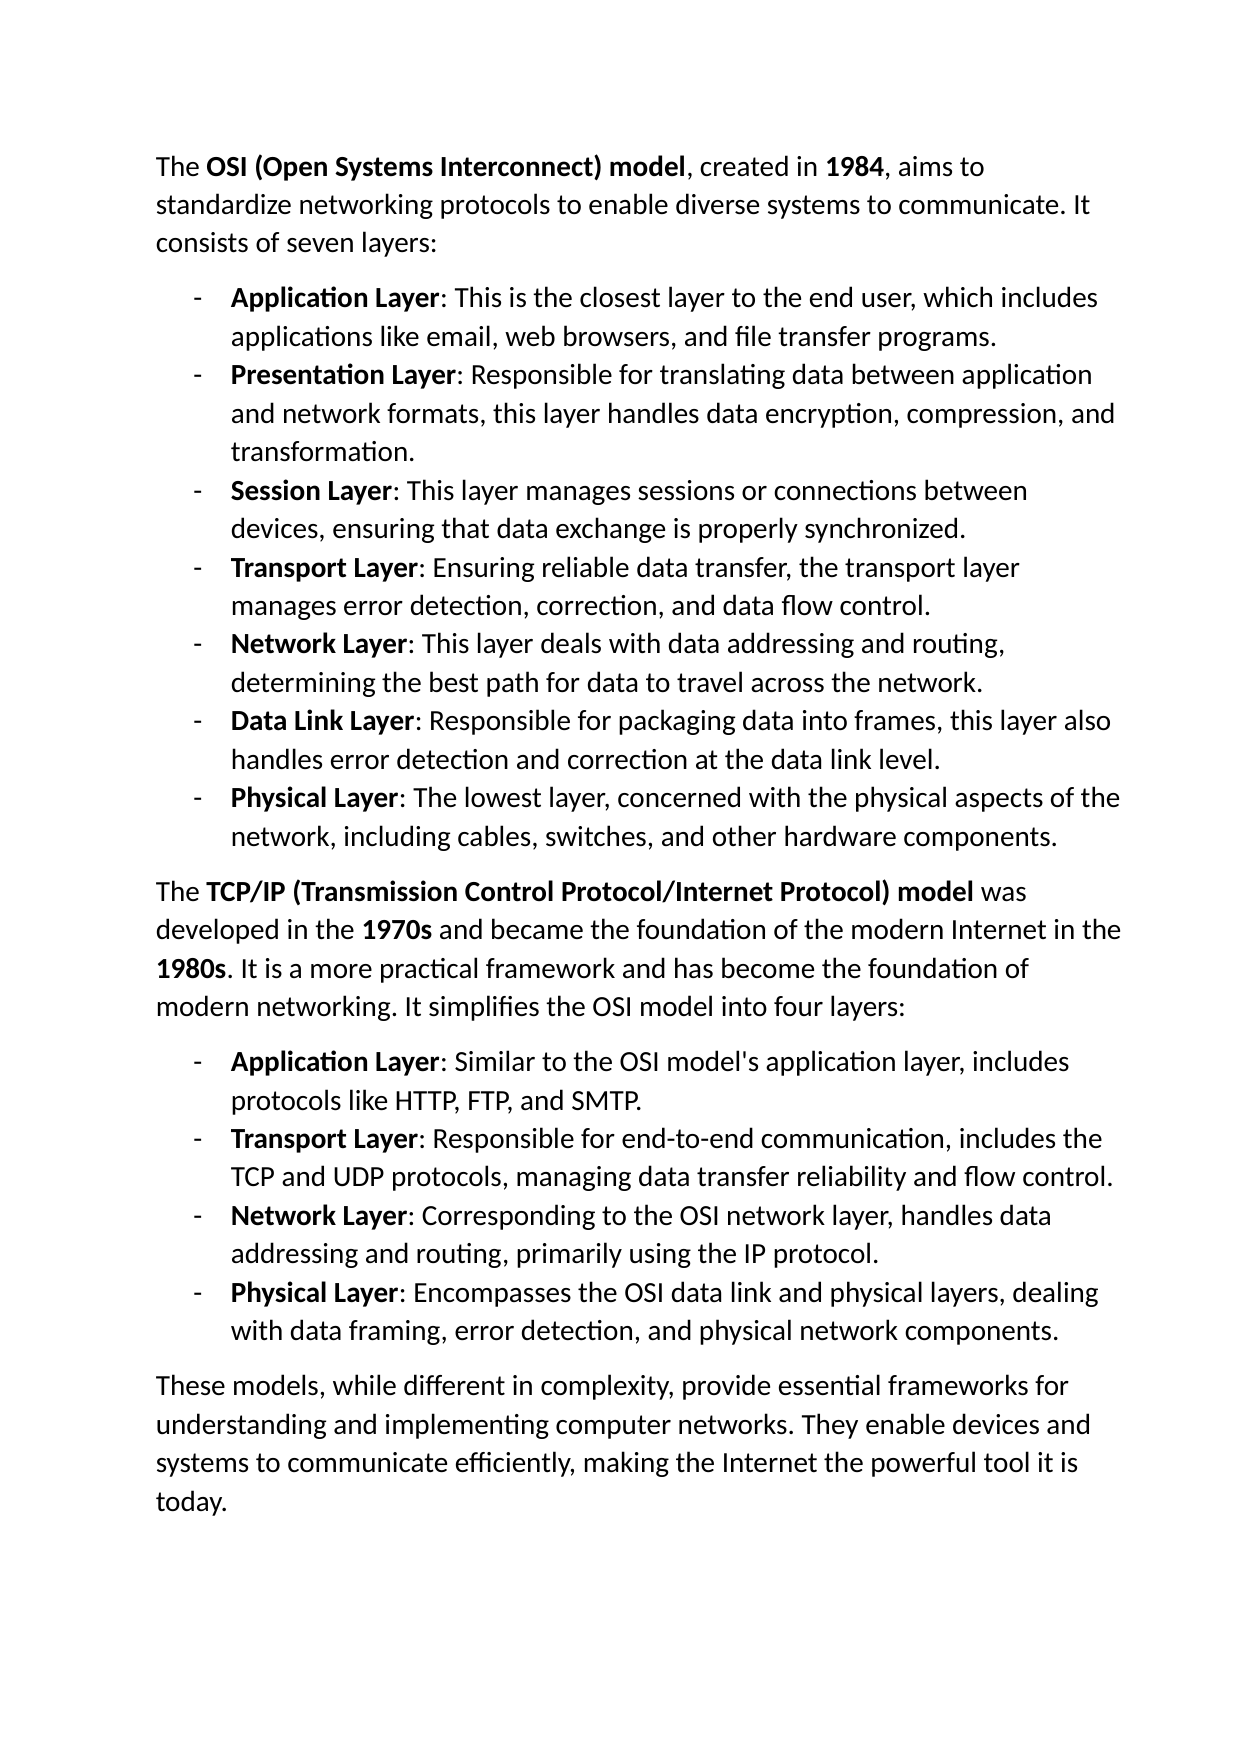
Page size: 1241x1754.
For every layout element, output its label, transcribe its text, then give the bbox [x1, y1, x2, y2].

list Network Layer: This layer deals with data addressing and routing, determining the best path for data to travel across the network. [193, 626, 1122, 699]
list Presentation Layer: Responsible for translating data between application and network formats, this layer handles data encryption, compression, and transformation. [193, 356, 1122, 469]
list Transport Layer: Responsible for end-to-end communication, includes the TCP and UDP protocols, managing data transfer reliability and flow control. [193, 1120, 1122, 1194]
list Network Layer: Corresponding to the OSI network layer, handles data addressing and routing, primarily using the IP protocol. [193, 1197, 1122, 1271]
list Transport Layer: Ensuring reliable data transfer, the transport layer manages error detection, correction, and data flow control. [193, 549, 1122, 623]
list Physical Layer: Encompasses the OSI data link and physical layers, dealing with data framing, error detection, and physical network components. [193, 1274, 1122, 1348]
text The TCP/IP (Transmission Control Protocol/Internet Protocol) model was developed in the 1970s and became the foundation of the modern Internet in the 1980s. It is a more practical framework and has become the foundation of modern networking. It simplifies the OSI model into four layers: [156, 873, 1122, 1024]
list Session Layer: This layer manages sessions or connections between devices, ensuring that data exchange is properly synchronized. [193, 472, 1122, 546]
list Physical Layer: The lowest layer, concerned with the physical aspects of the network, including cables, switches, and other hardware components. [193, 779, 1122, 853]
text These models, while different in complexity, provide essential frameworks for understanding and implementing computer networks. They enable devices and systems to communicate efficiently, making the Internet the powerful tool it is today. [156, 1367, 1122, 1518]
list Data Link Layer: Responsible for packaging data into frames, this layer also handles error detection and correction at the data link level. [193, 702, 1122, 776]
list Application Layer: Similar to the OSI model's application layer, includes protocols like HTTP, FTP, and SMTP. [193, 1043, 1122, 1117]
list Application Layer: This is the closest layer to the end user, which includes applications like email, web browsers, and file transfer programs. [193, 279, 1122, 354]
text The OSI (Open Systems Interconnect) model, created in 1984, aims to standardize networking protocols to enable diverse systems to communicate. It consists of seven layers: [156, 148, 1122, 260]
